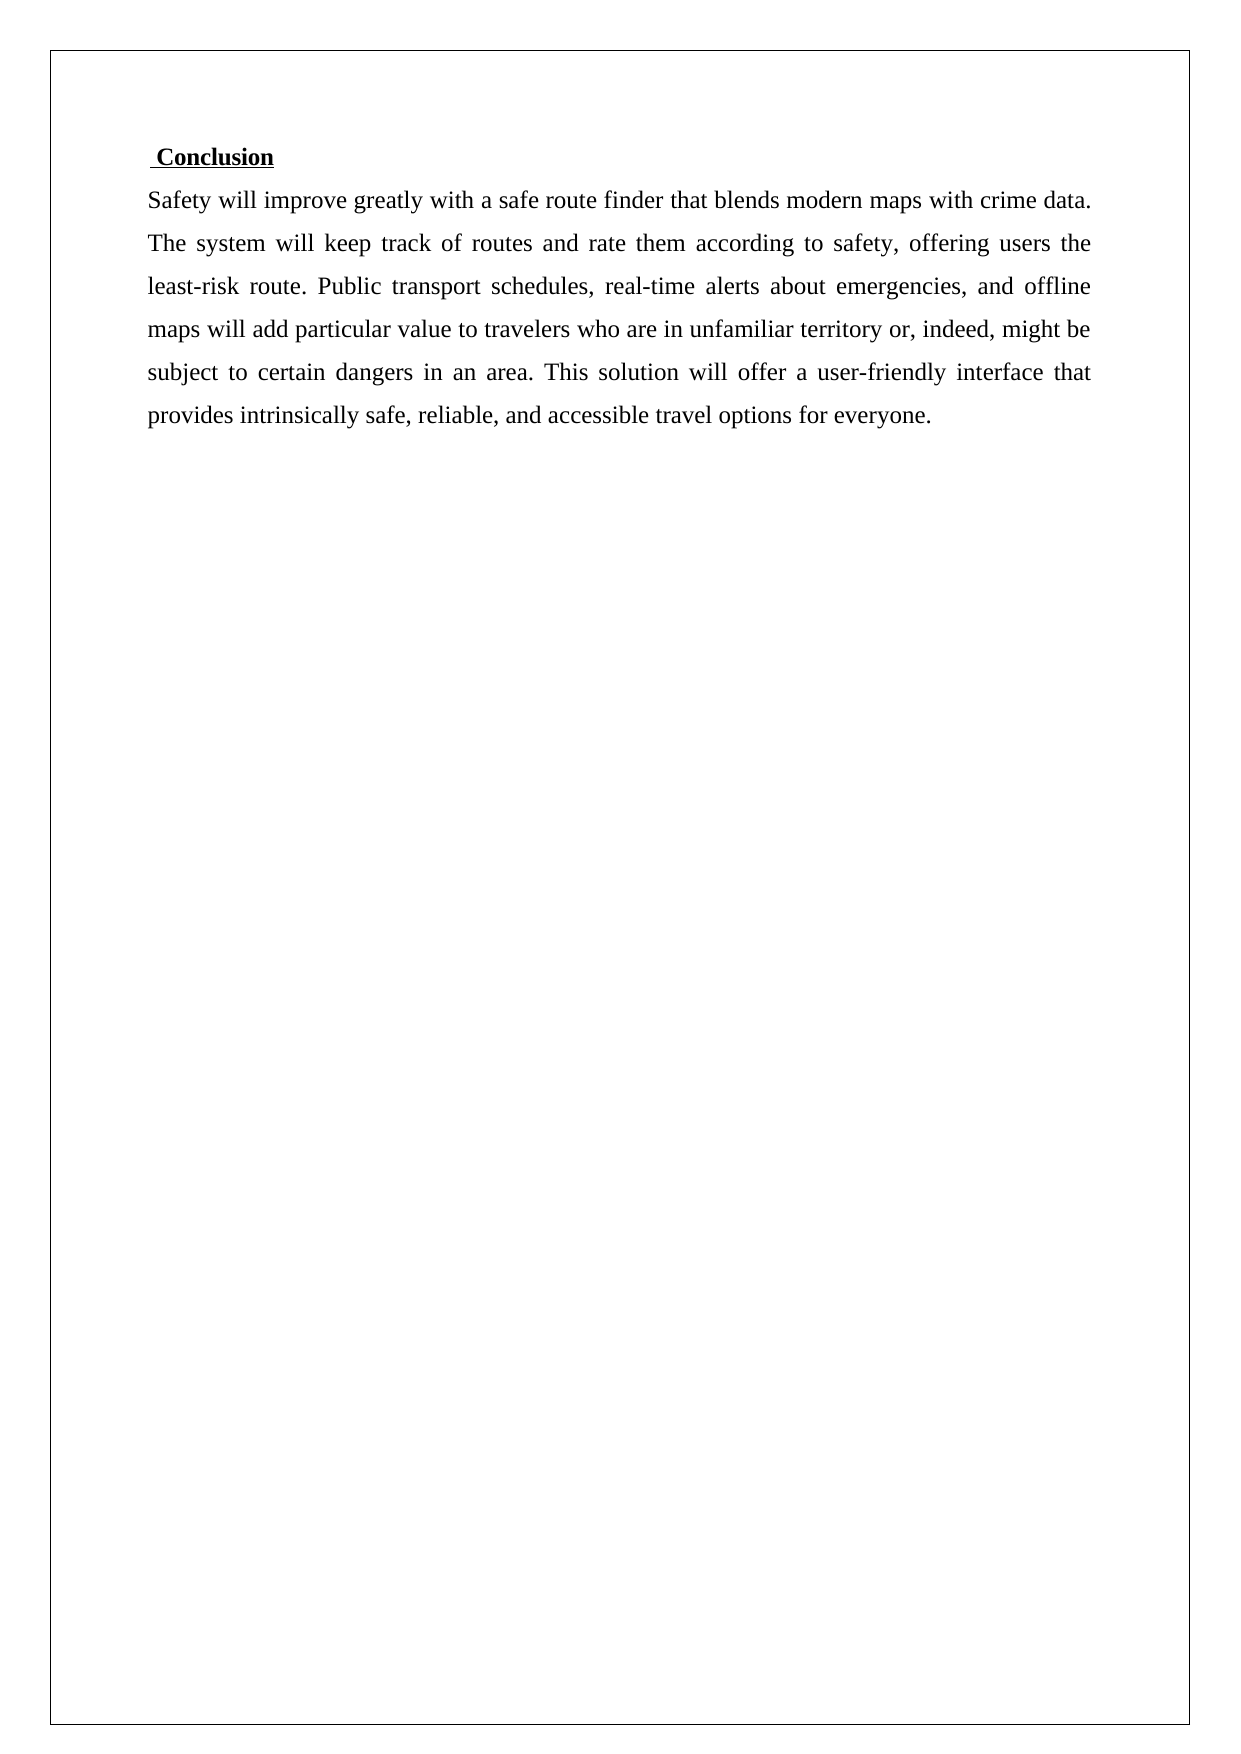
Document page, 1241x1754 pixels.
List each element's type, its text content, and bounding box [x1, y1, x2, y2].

text Safety will improve greatly with a safe route finder that blends modern maps with crime data. The system will keep track of routes and rate them according to safety, offering users the least-risk route. Public transport schedules, real-time alerts about emergencies, and offline maps will add particular value to travelers who are in unfamiliar territory or, indeed, might be subject to certain dangers in an area. This solution will offer a user-friendly interface that provides intrinsically safe, reliable, and accessible travel options for everyone. [147, 185, 1093, 429]
subtitle Conclusion [150, 142, 1093, 170]
